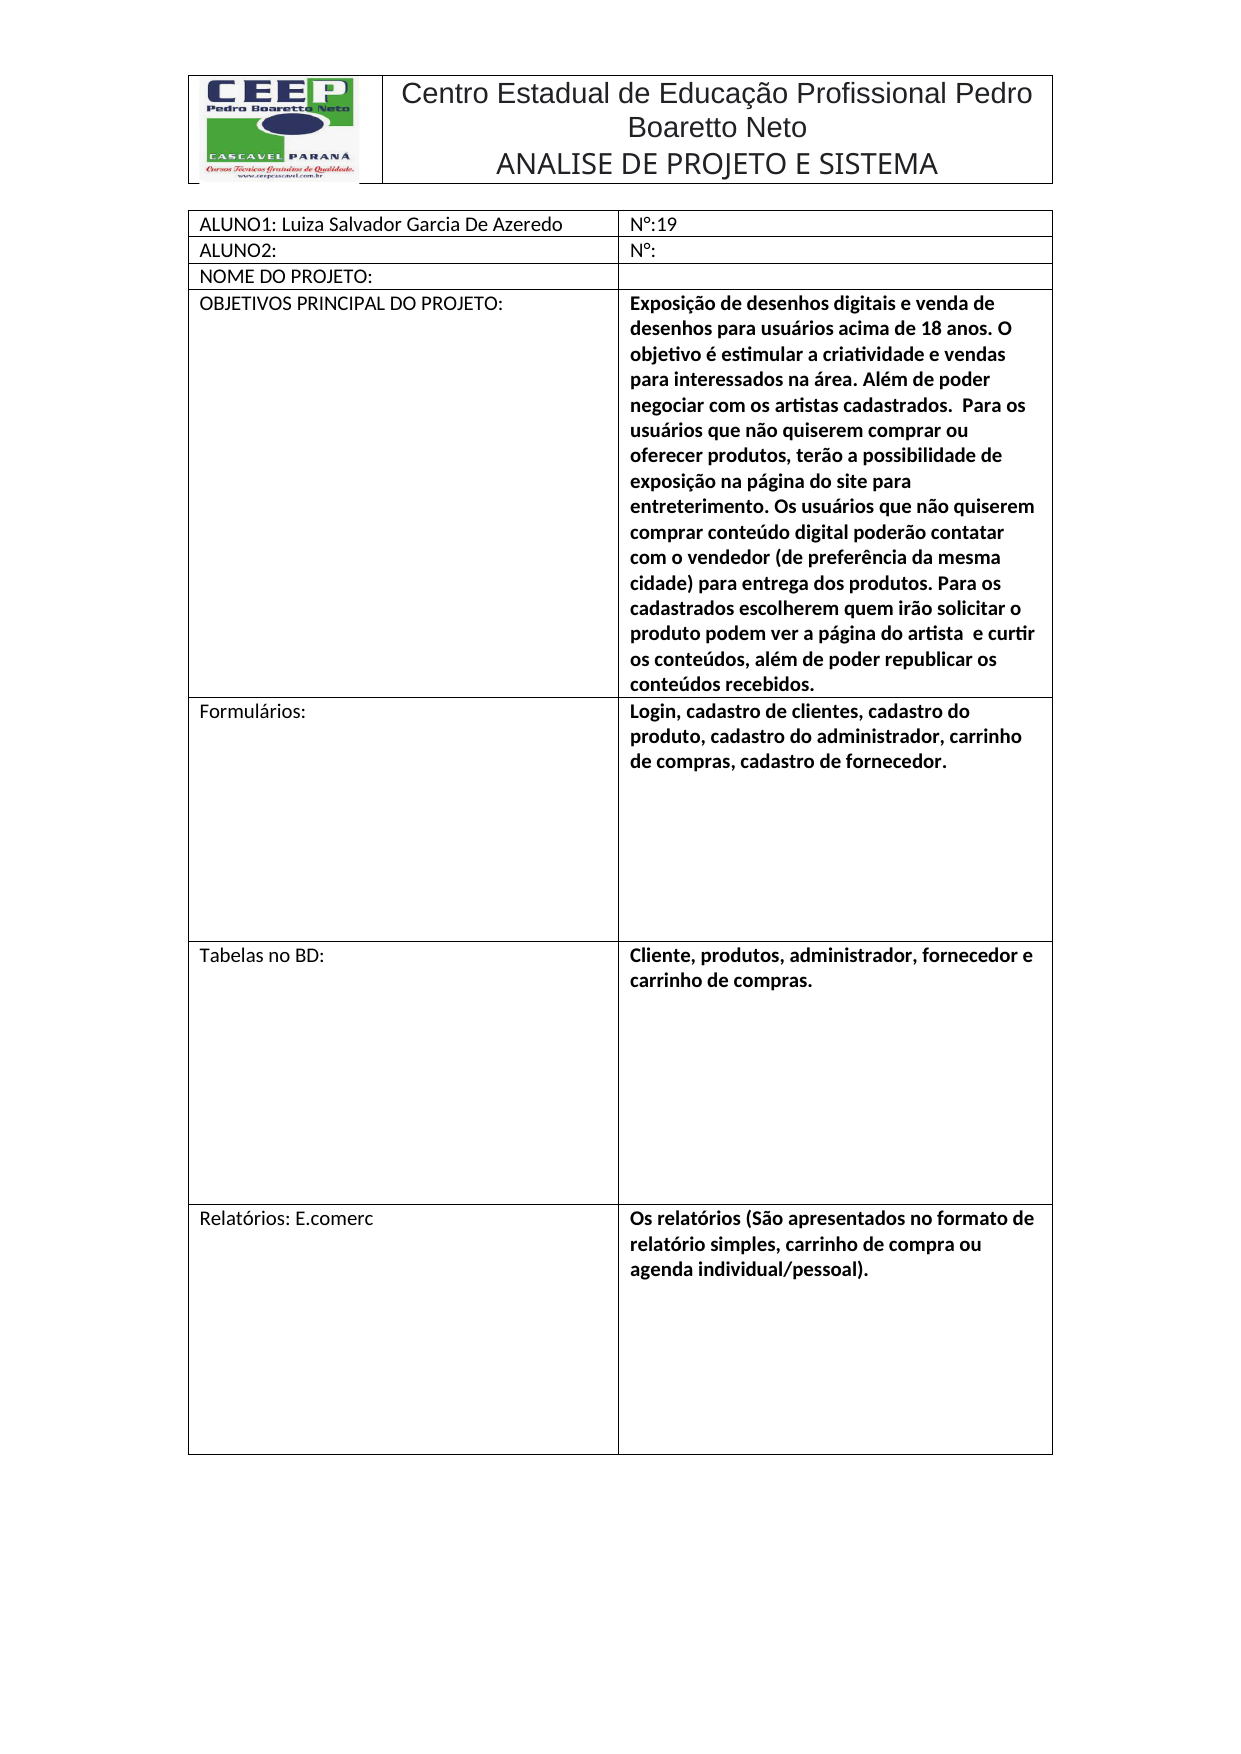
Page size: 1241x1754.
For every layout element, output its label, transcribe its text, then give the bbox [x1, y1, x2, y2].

table_cell Login, cadastro de clientes, cadastro do produto, cadastro do administrador, carrinho de compras, cadastro de fornecedor. [619, 698, 1052, 941]
table_cell Exposição de desenhos digitais e venda de desenhos para usuários acima de 18 anos. O objetivo é estimular a criatividade e vendas para interessados na área. Além de poder negociar com os artistas cadastrados. Para os usuários que não quiserem comprar ou oferecer produtos, terão a possibilidade de exposição na página do site para entreterimento. Os usuários que não quiserem comprar conteúdo digital poderão contatar com o vendedor (de preferência da mesma cidade) para entrega dos produtos. Para os cadastrados escolherem quem irão solicitar o produto podem ver a página do artista e curtir os conteúdos, além de poder republicar os conteúdos recebidos. [619, 290, 1052, 697]
table_cell ALUNO2: [189, 237, 618, 263]
table_cell Tabelas no BD: [189, 942, 618, 1204]
table_cell NOME DO PROJETO: [189, 264, 618, 289]
table_cell N°: [619, 237, 1052, 263]
table_cell [619, 264, 1052, 289]
table_header N°:19 [619, 211, 1052, 236]
table_cell Formulários: [189, 698, 618, 941]
table_header ALUNO1: Luiza Salvador Garcia De Azeredo [189, 211, 618, 236]
table_cell OBJETIVOS PRINCIPAL DO PROJETO: [189, 290, 618, 697]
table_cell Relatórios: E.comerc [189, 1205, 618, 1453]
picture [199, 76, 360, 184]
table_cell Os relatórios (São apresentados no formato de relatório simples, carrinho de compra ou agenda individual/pessoal). [619, 1205, 1052, 1453]
table_cell Cliente, produtos, administrador, fornecedor e carrinho de compras. [619, 942, 1052, 1204]
